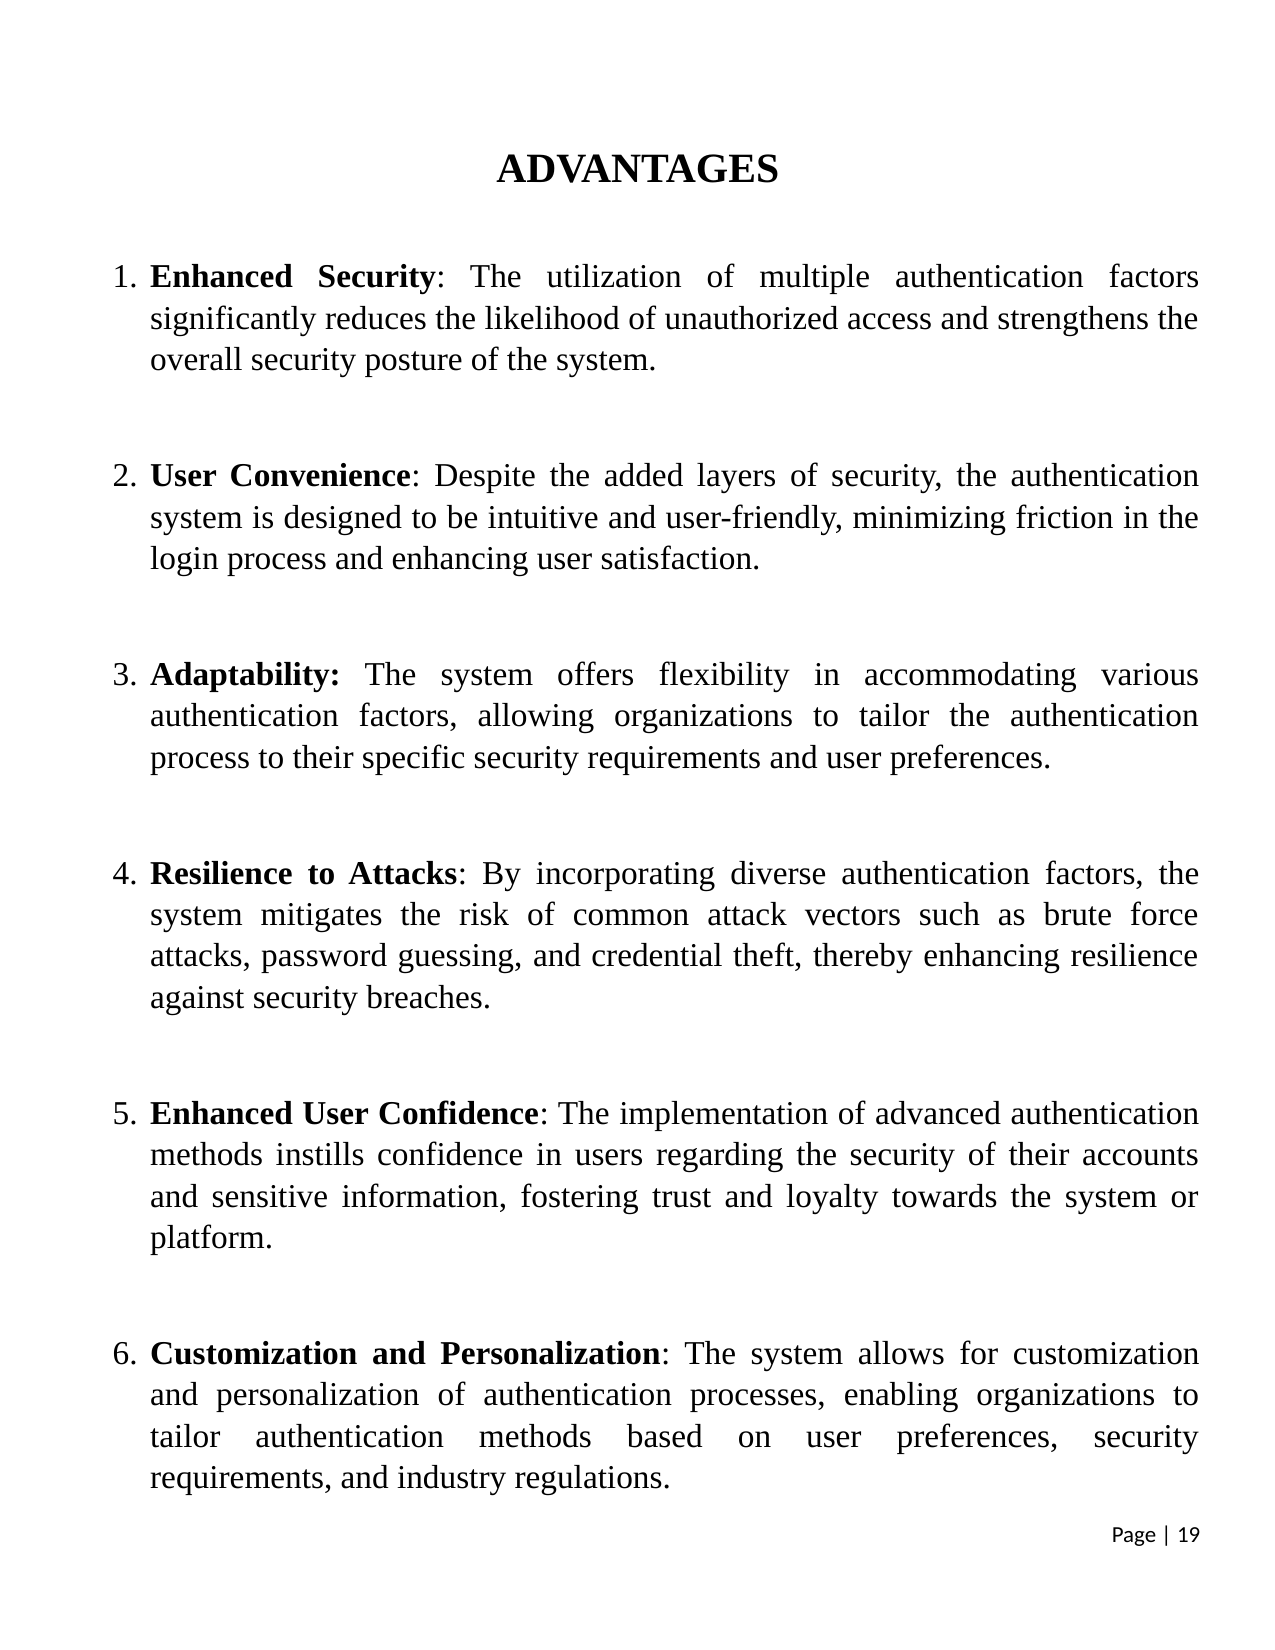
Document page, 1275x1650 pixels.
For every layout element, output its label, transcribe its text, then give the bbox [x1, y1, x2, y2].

list User Convenience: Despite the added layers of security, the authentication system is designed to be intuitive and user-friendly, minimizing friction in the login process and enhancing user satisfaction. [112, 456, 1200, 577]
list Adaptability: The system offers flexibility in accommodating various authentication factors, allowing organizations to tailor the authentication process to their specific security requirements and user preferences. [112, 654, 1200, 775]
list Enhanced Security: The utilization of multiple authentication factors significantly reduces the likelihood of unauthorized access and strengthens the overall security posture of the system. [112, 257, 1200, 378]
list Customization and Personalization: The system allows for customization and personalization of authentication processes, enabling organizations to tailor authentication methods based on user preferences, security requirements, and industry regulations. [112, 1333, 1200, 1496]
list Enhanced User Confidence: The implementation of advanced authentication methods instills confidence in users regarding the security of their accounts and sensitive information, fostering trust and loyalty towards the system or platform. [112, 1093, 1200, 1256]
list Resilience to Attacks: By incorporating diverse authentication factors, the system mitigates the risk of common attack vectors such as brute force attacks, password guessing, and credential theft, thereby enhancing resilience against security breaches. [112, 853, 1200, 1015]
text ADVANTAGES [75, 143, 1200, 191]
